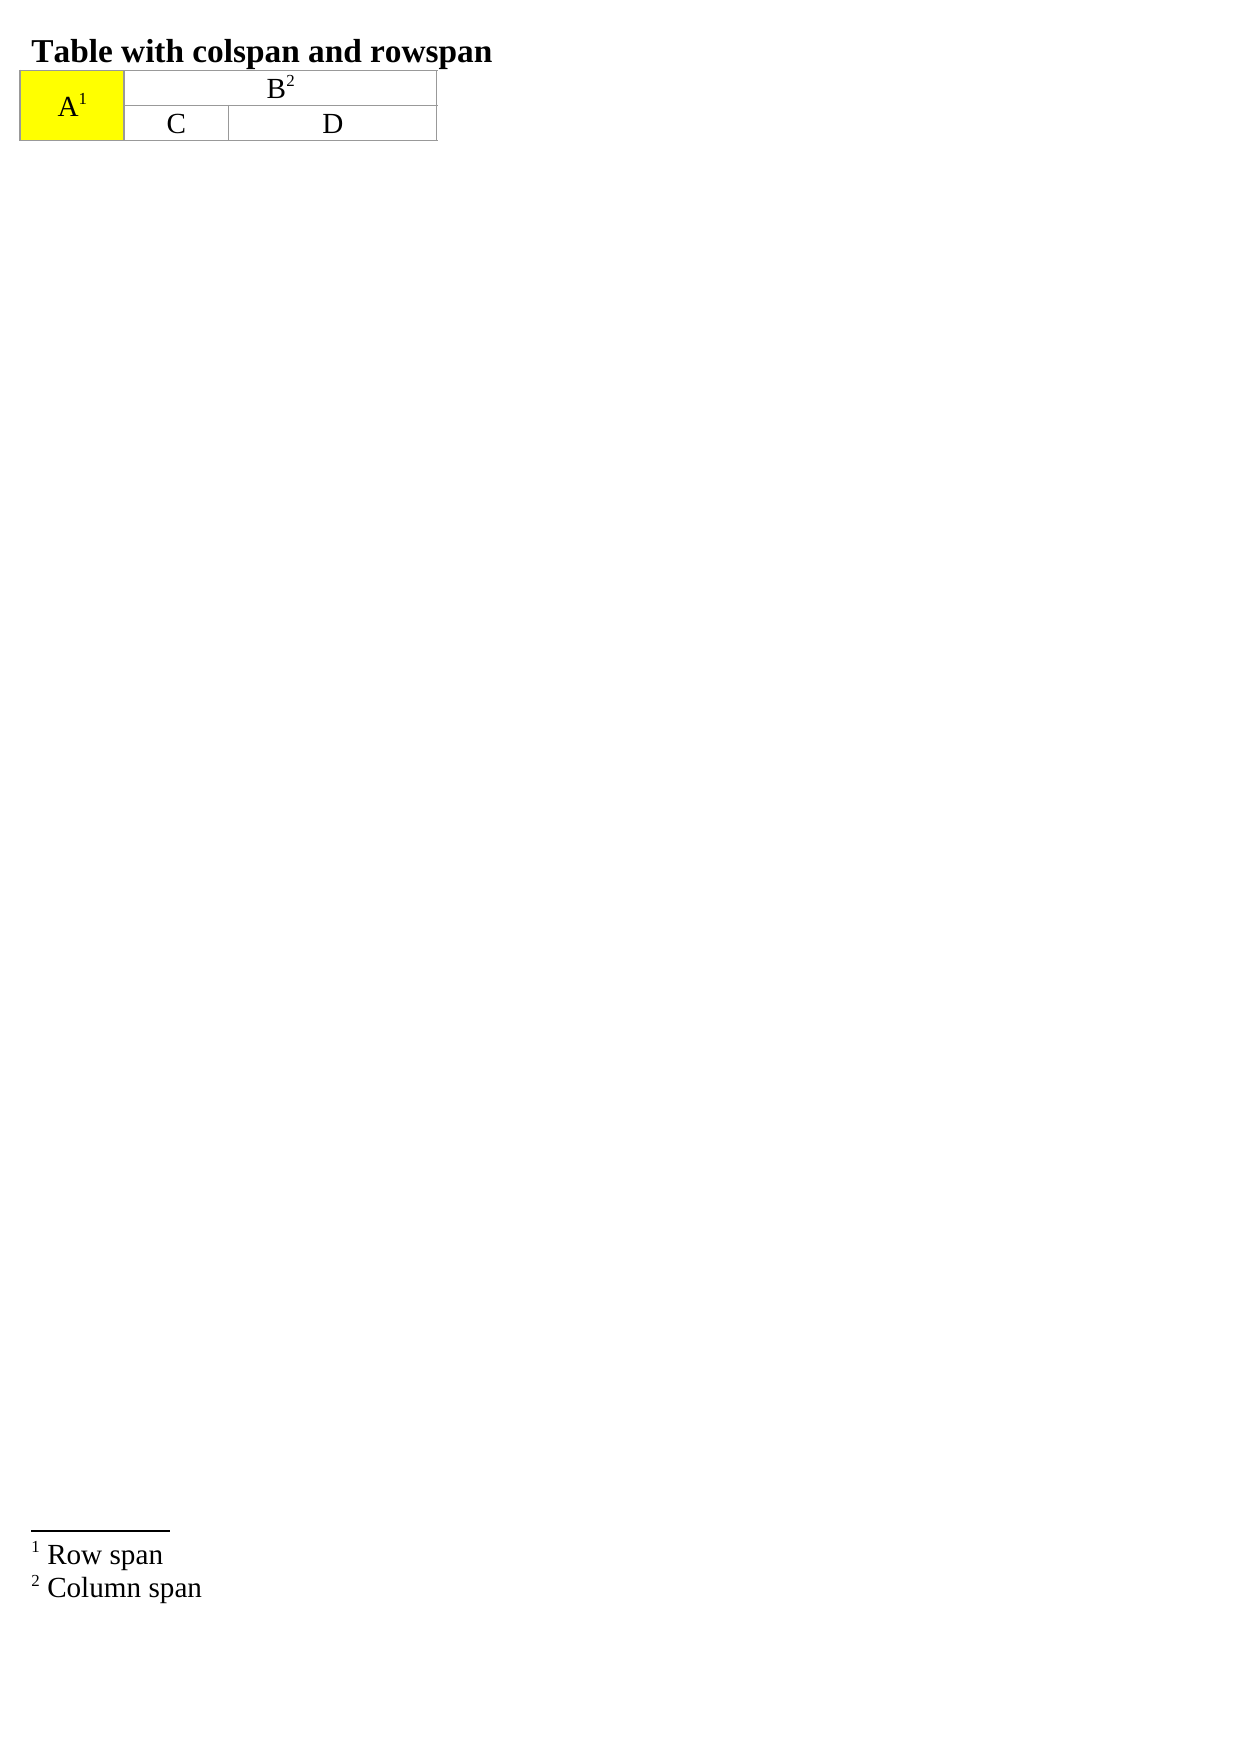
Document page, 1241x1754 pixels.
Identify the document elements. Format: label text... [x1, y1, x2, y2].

table_cell D [229, 106, 436, 140]
text Table with colspan and rowspan [31, 31, 583, 69]
table_header B [125, 71, 436, 105]
table_header A [21, 71, 123, 140]
table_cell C [125, 106, 228, 140]
